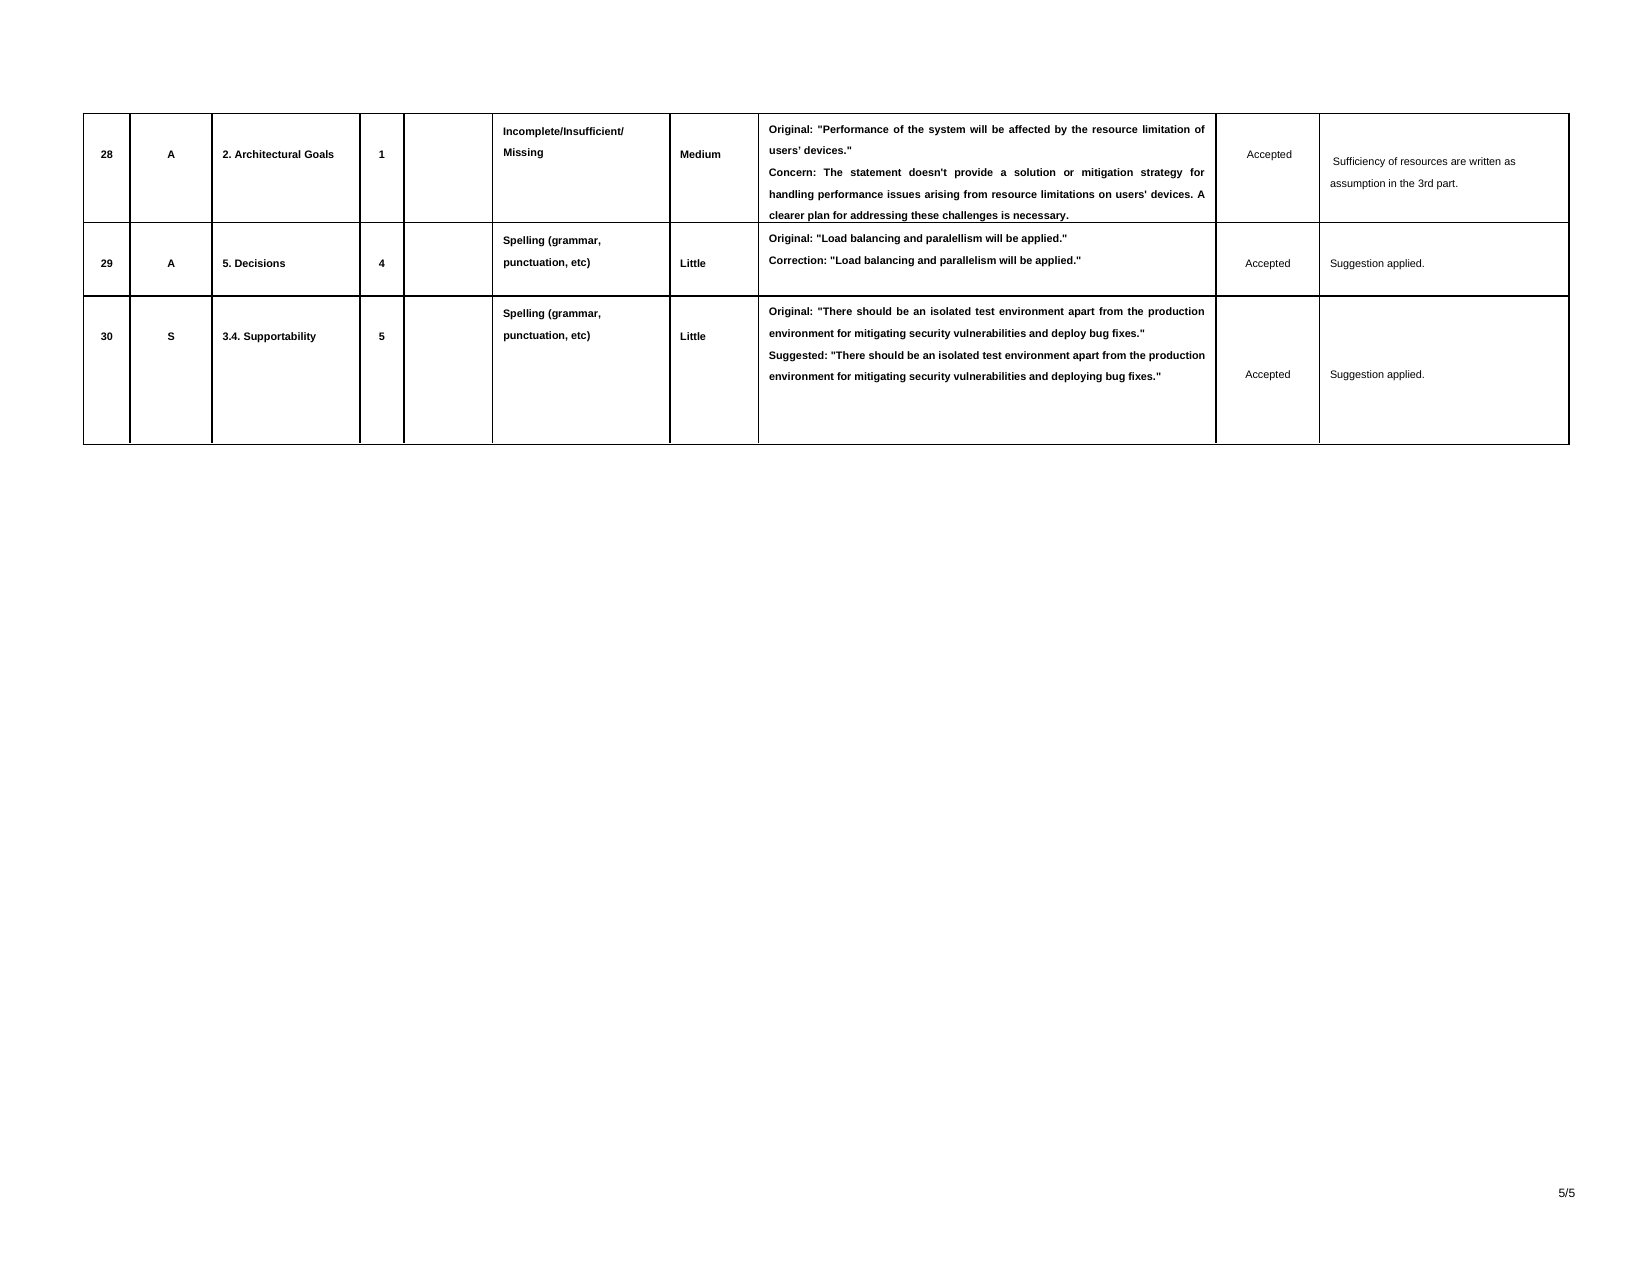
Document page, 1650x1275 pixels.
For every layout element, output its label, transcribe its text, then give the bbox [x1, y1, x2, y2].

table_cell Original: "Load balancing and paralellism will be applied." Correction: "Load balancing and parallelism will be applied." [759, 223, 1215, 295]
table_cell 28 [84, 114, 129, 222]
table_cell Medium [671, 114, 758, 222]
table_cell Accepted [1217, 114, 1319, 222]
table_cell Spelling (grammar, punctuation, etc) [493, 223, 669, 295]
table_cell 29 [84, 223, 129, 295]
table_cell A [131, 223, 211, 295]
table_cell Accepted [1217, 297, 1319, 443]
table_cell Accepted [1217, 223, 1319, 295]
table_cell 30 [84, 297, 129, 443]
table_cell Little [671, 223, 758, 295]
table_cell Original: "Performance of the system will be affected by the resource limitation of users’ devices." Concern: The statement doesn't provide a solution or mitigation strategy for handling performance issues arising from resource limitations on users' devices. A clearer plan for addressing these challenges is necessary. [759, 114, 1215, 222]
table_cell A [131, 114, 211, 222]
table_cell 5 [361, 297, 403, 443]
table_cell [405, 297, 492, 443]
table_cell Suggestion applied. [1320, 223, 1568, 295]
table_cell 3.4. Supportability [213, 297, 359, 443]
table_cell [405, 223, 492, 295]
table_cell 1 [361, 114, 403, 222]
table_cell S [131, 297, 211, 443]
table_cell Little [671, 297, 758, 443]
table_cell 4 [361, 223, 403, 295]
table_cell 5. Decisions [213, 223, 359, 295]
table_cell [213, 114, 359, 222]
table_cell [405, 114, 492, 222]
table_cell Sufficiency of resources are written as assumption in the 3rd part. [1320, 114, 1568, 222]
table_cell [493, 114, 669, 222]
table_cell Spelling (grammar, punctuation, etc) [493, 297, 669, 443]
table_cell Original: "There should be an isolated test environment apart from the production environment for mitigating security vulnerabilities and deploy bug fixes." Suggested: "There should be an isolated test environment apart from the production environment for mitigating security vulnerabilities and deploying bug fixes." [759, 297, 1215, 443]
table_cell Suggestion applied. [1320, 297, 1568, 443]
